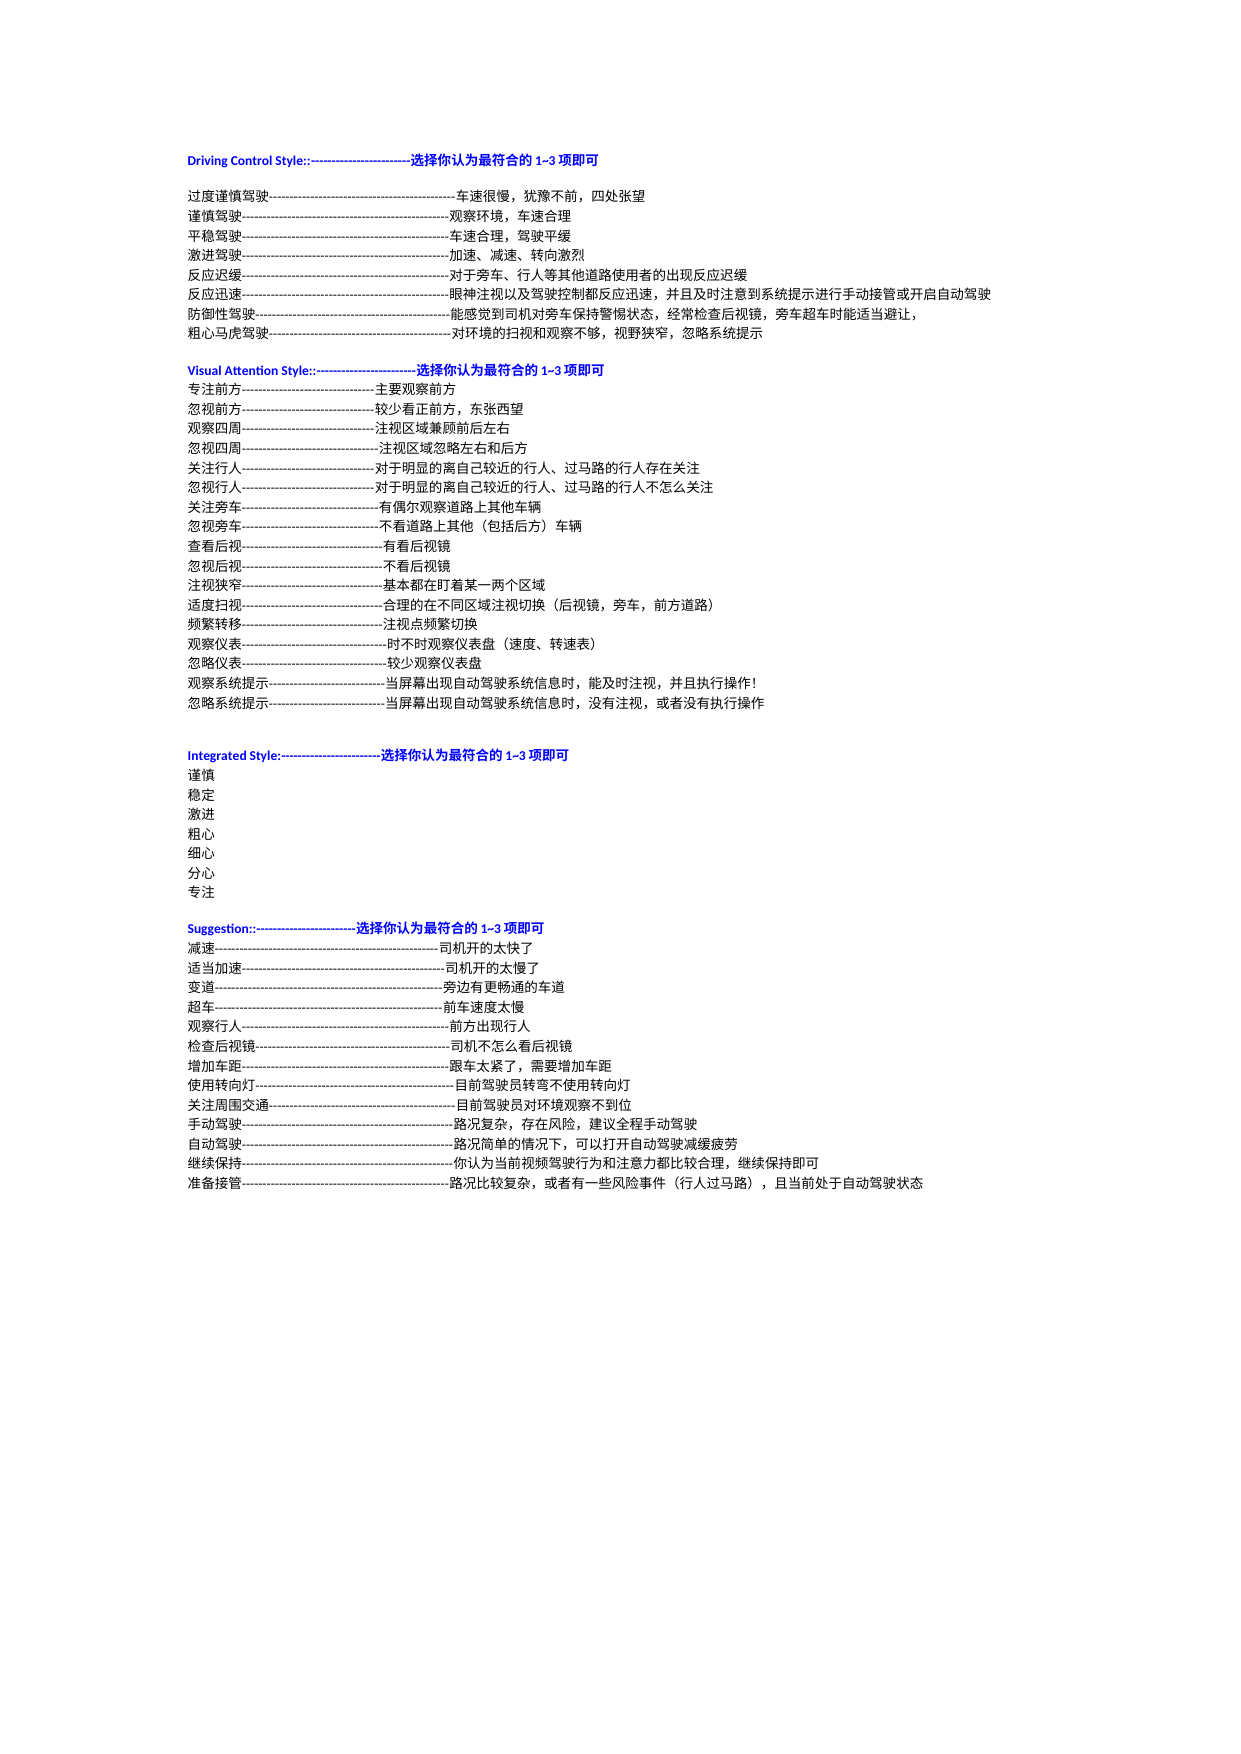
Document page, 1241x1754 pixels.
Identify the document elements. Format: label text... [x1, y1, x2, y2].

text 忽略仪表-----------------------------------较少观察仪表盘 [187, 653, 1053, 673]
text 分心 [187, 862, 1053, 882]
text 忽视后视----------------------------------不看后视镜 [187, 555, 1053, 575]
text 增加车距--------------------------------------------------跟车太紧了，需要增加车距 [187, 1055, 1053, 1075]
text 忽视行人--------------------------------对于明显的离自己较近的行人、过马路的行人不怎么关注 [187, 477, 1053, 496]
text 谨慎 [187, 764, 1053, 784]
text 关注行人--------------------------------对于明显的离自己较近的行人、过马路的行人存在关注 [187, 457, 1053, 477]
text 使用转向灯------------------------------------------------目前驾驶员转弯不使用转向灯 [187, 1075, 1053, 1094]
text 专注 [187, 882, 1053, 902]
text 过度谨慎驾驶---------------------------------------------车速很慢，犹豫不前，四处张望 [187, 186, 1053, 206]
text 关注周围交通---------------------------------------------目前驾驶员对环境观察不到位 [187, 1094, 1053, 1114]
text 关注旁车---------------------------------有偶尔观察道路上其他车辆 [187, 496, 1053, 516]
text 观察系统提示----------------------------当屏幕出现自动驾驶系统信息时，能及时注视，并且执行操作！ [187, 673, 1053, 692]
text 谨慎驾驶--------------------------------------------------观察环境，车速合理 [187, 206, 1053, 225]
text 粗心 [187, 823, 1053, 843]
text 反应迅速--------------------------------------------------眼神注视以及驾驶控制都反应迅速，并且及时注意到系统提示进行手动接管或开启自动驾驶 [187, 284, 1053, 304]
text 适当加速-------------------------------------------------司机开的太慢了 [187, 957, 1053, 977]
text 忽视前方--------------------------------较少看正前方，东张西望 [187, 398, 1053, 418]
text 忽视旁车---------------------------------不看道路上其他（包括后方）车辆 [187, 516, 1053, 536]
text 超车-------------------------------------------------------前车速度太慢 [187, 997, 1053, 1016]
text 检查后视镜-----------------------------------------------司机不怎么看后视镜 [187, 1036, 1053, 1055]
text 注视狭窄----------------------------------基本都在盯着某一两个区域 [187, 575, 1053, 594]
text Integrated Style:------------------------选择你认为最符合的1~3项即可 [187, 745, 1053, 764]
text 忽视四周---------------------------------注视区域忽略左右和后方 [187, 438, 1053, 457]
text 适度扫视----------------------------------合理的在不同区域注视切换（后视镜，旁车，前方道路） [187, 594, 1053, 614]
text Driving Control Style::------------------------选择你认为最符合的1~3项即可 [187, 150, 1053, 169]
text 专注前方--------------------------------主要观察前方 [187, 379, 1053, 398]
text 忽略系统提示----------------------------当屏幕出现自动驾驶系统信息时，没有注视，或者没有执行操作 [187, 692, 1053, 712]
text 手动驾驶---------------------------------------------------路况复杂，存在风险，建议全程手动驾驶 [187, 1114, 1053, 1134]
text 继续保持---------------------------------------------------你认为当前视频驾驶行为和注意力都比较合理，继续保持即可 [187, 1153, 1053, 1173]
text 减速------------------------------------------------------司机开的太快了 [187, 938, 1053, 957]
text 频繁转移----------------------------------注视点频繁切换 [187, 614, 1053, 633]
text 防御性驾驶-----------------------------------------------能感觉到司机对旁车保持警惕状态，经常检查后视镜，旁车超车时能适当避让， [187, 304, 1053, 323]
text 变道-------------------------------------------------------旁边有更畅通的车道 [187, 977, 1053, 997]
text 粗心马虎驾驶--------------------------------------------对环境的扫视和观察不够，视野狭窄，忽略系统提示 [187, 323, 1053, 343]
text 查看后视----------------------------------有看后视镜 [187, 536, 1053, 555]
text 细心 [187, 843, 1053, 862]
text 观察行人--------------------------------------------------前方出现行人 [187, 1016, 1053, 1036]
text 激进驾驶--------------------------------------------------加速、减速、转向激烈 [187, 245, 1053, 264]
text Suggestion::------------------------选择你认为最符合的1~3项即可 [187, 918, 1053, 938]
text 稳定 [187, 784, 1053, 804]
text 自动驾驶---------------------------------------------------路况简单的情况下，可以打开自动驾驶减缓疲劳 [187, 1134, 1053, 1153]
text 准备接管--------------------------------------------------路况比较复杂，或者有一些风险事件（行人过马路），且当前处于自动驾驶状态 [187, 1173, 1053, 1192]
text 激进 [187, 804, 1053, 823]
text 观察仪表-----------------------------------时不时观察仪表盘（速度、转速表） [187, 633, 1053, 653]
text Visual Attention Style::------------------------选择你认为最符合的1~3项即可 [187, 359, 1053, 379]
text 观察四周--------------------------------注视区域兼顾前后左右 [187, 418, 1053, 438]
text 平稳驾驶--------------------------------------------------车速合理，驾驶平缓 [187, 225, 1053, 245]
text 反应迟缓--------------------------------------------------对于旁车、行人等其他道路使用者的出现反应迟缓 [187, 264, 1053, 284]
